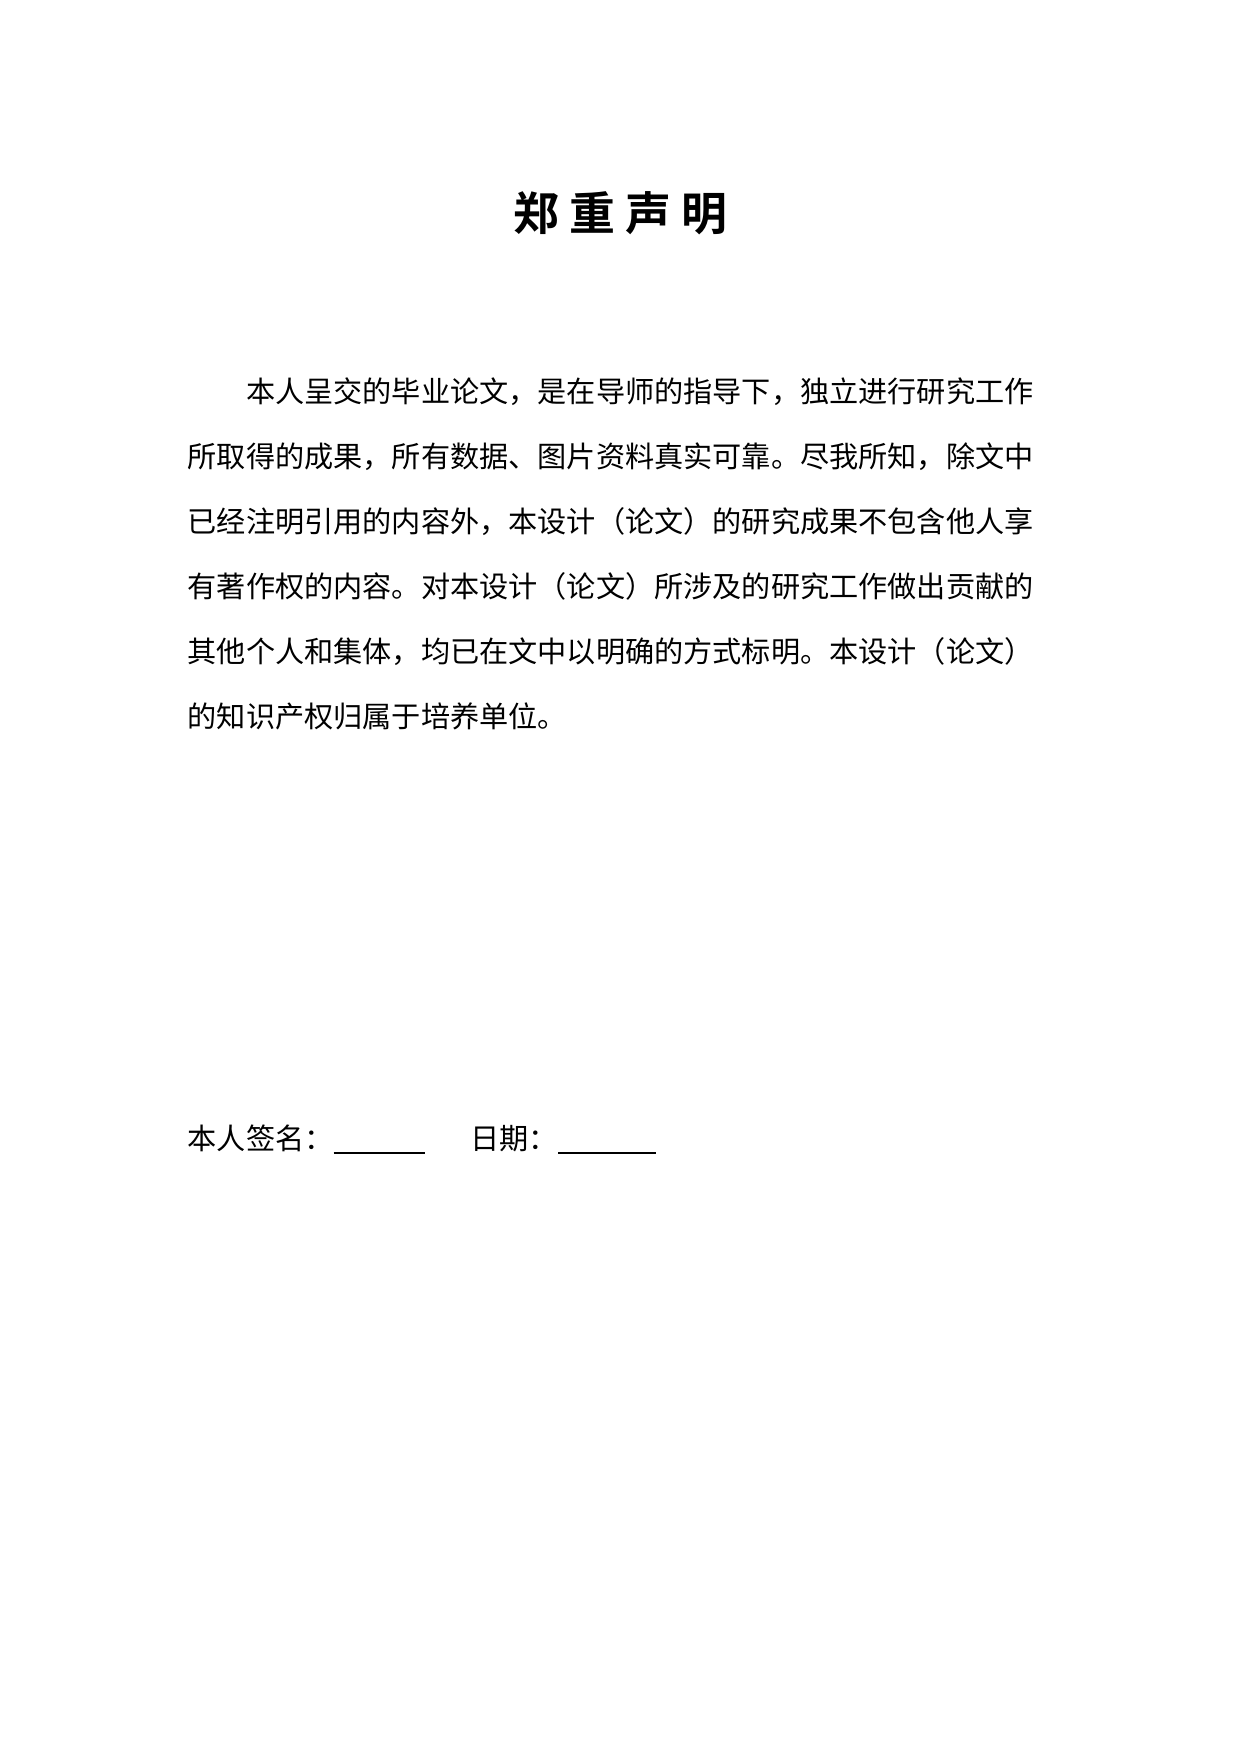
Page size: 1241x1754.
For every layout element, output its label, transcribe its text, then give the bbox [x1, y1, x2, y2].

text 本人签名： 日期： [187, 1104, 1053, 1169]
text 本人呈交的毕业论文，是在导师的指导下，独立进行研究工作所取得的成果，所有数据、图片资料真实可靠。尽我所知，除文中已经注明引用的内容外，本设计（论文）的研究成果不包含他人享有著作权的内容。对本设计（论文）所涉及的研究工作做出贡献的其他个人和集体，均已在文中以明确的方式标明。本设计（论文）的知识产权归属于培养单位。 [187, 357, 1053, 747]
text 郑 重 声 明 [187, 162, 1053, 259]
